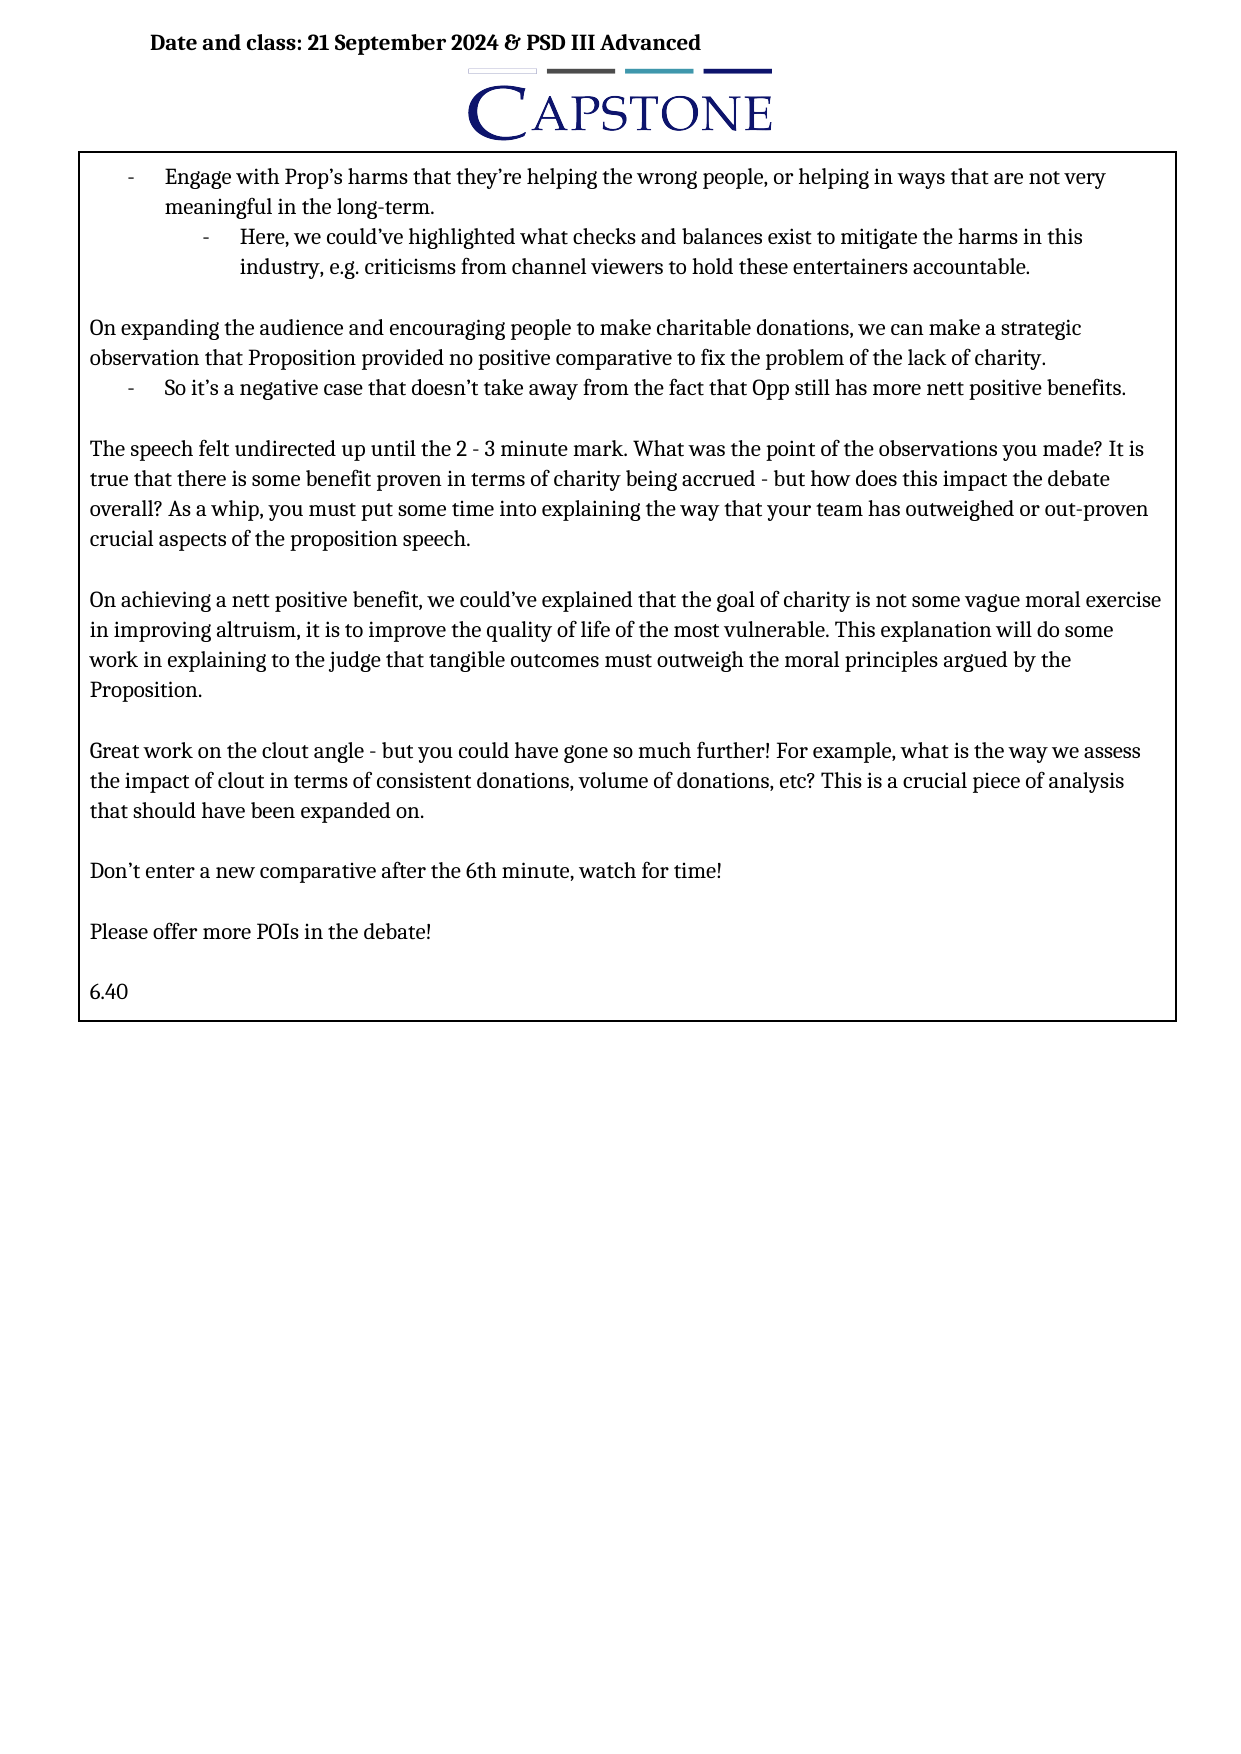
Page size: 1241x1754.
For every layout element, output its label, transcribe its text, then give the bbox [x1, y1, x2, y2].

picture [460, 60, 781, 147]
